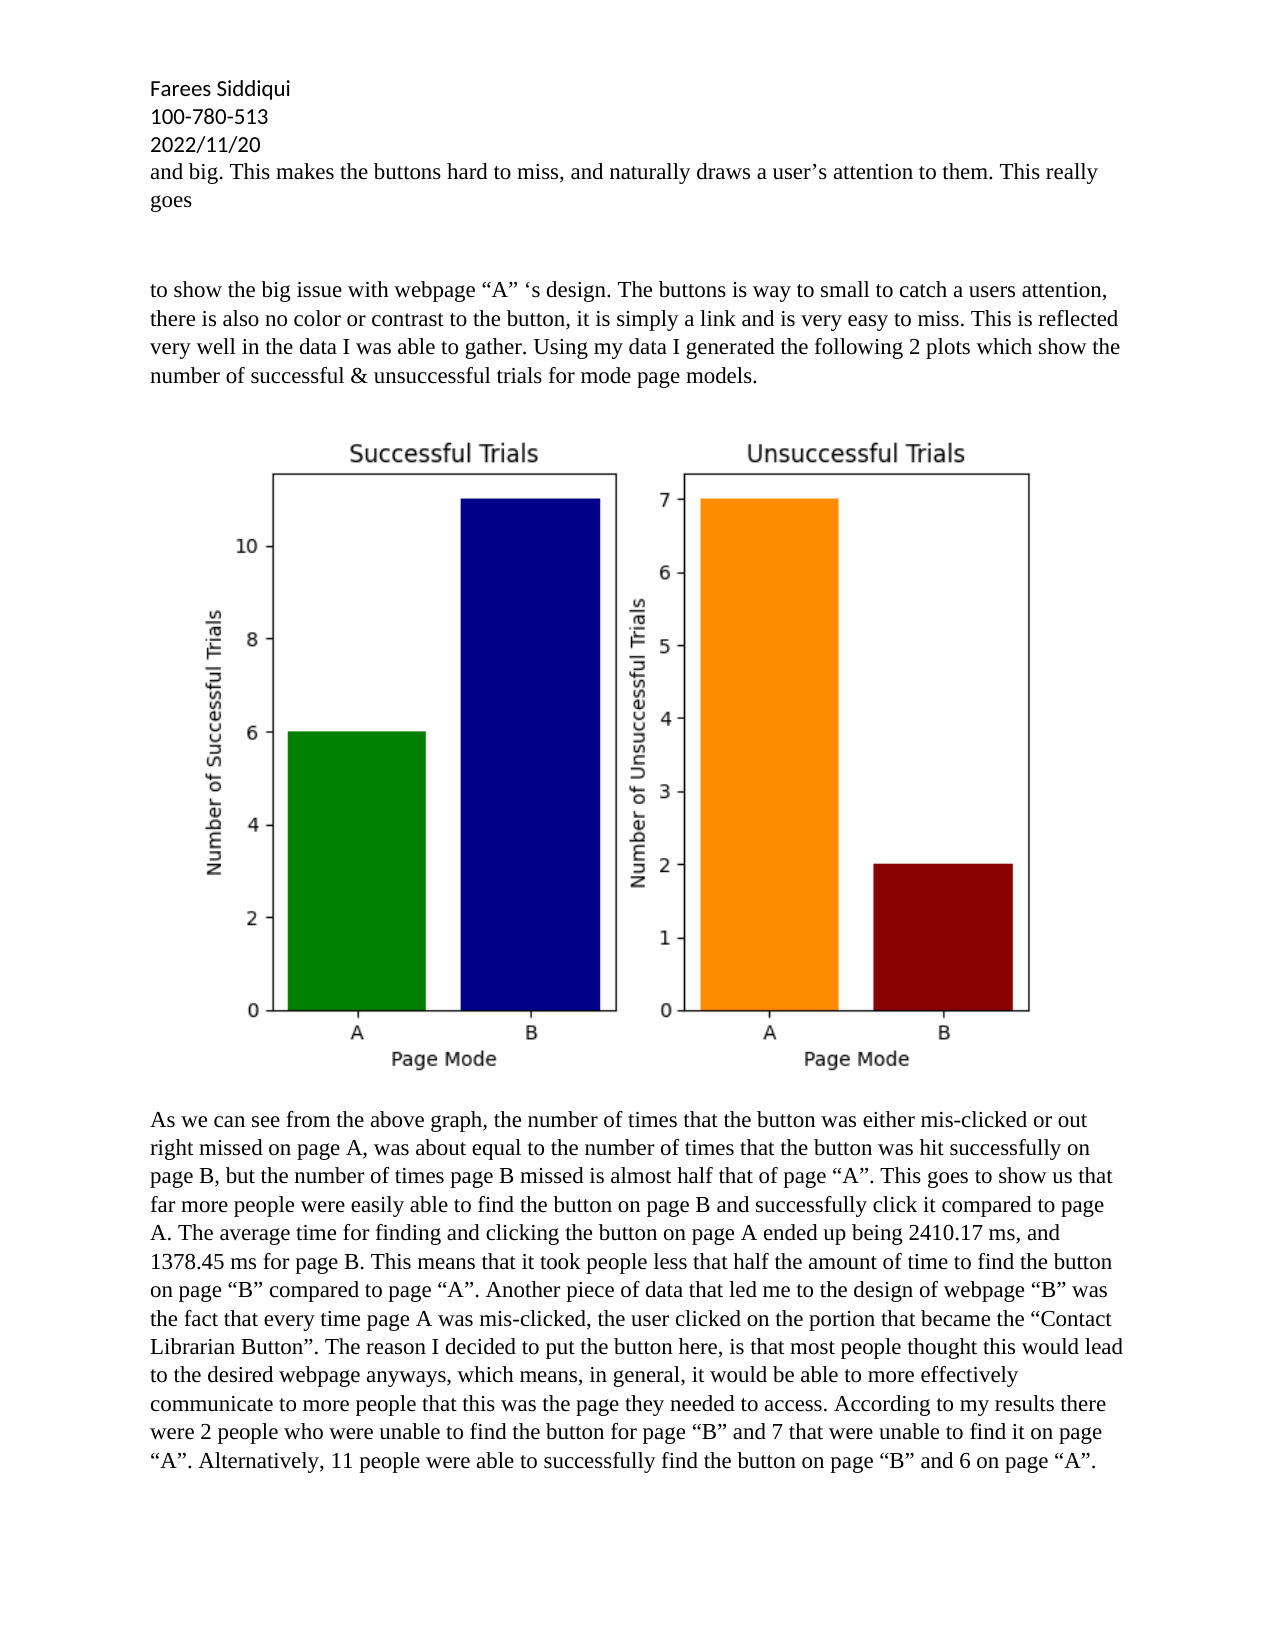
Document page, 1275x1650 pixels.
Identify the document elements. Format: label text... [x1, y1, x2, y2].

picture [150, 390, 1125, 1087]
text to show the big issue with webpage “A” ‘s design. The buttons is way to small to catch a users attention, there is also no color or contrast to the button, it is simply a link and is very easy to miss. This is reflected very well in the data I was able to gather. Using my data I generated the following 2 plots which show the number of successful & unsuccessful trials for mode page models. [150, 276, 1125, 390]
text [150, 1106, 1125, 1473]
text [150, 158, 1125, 213]
